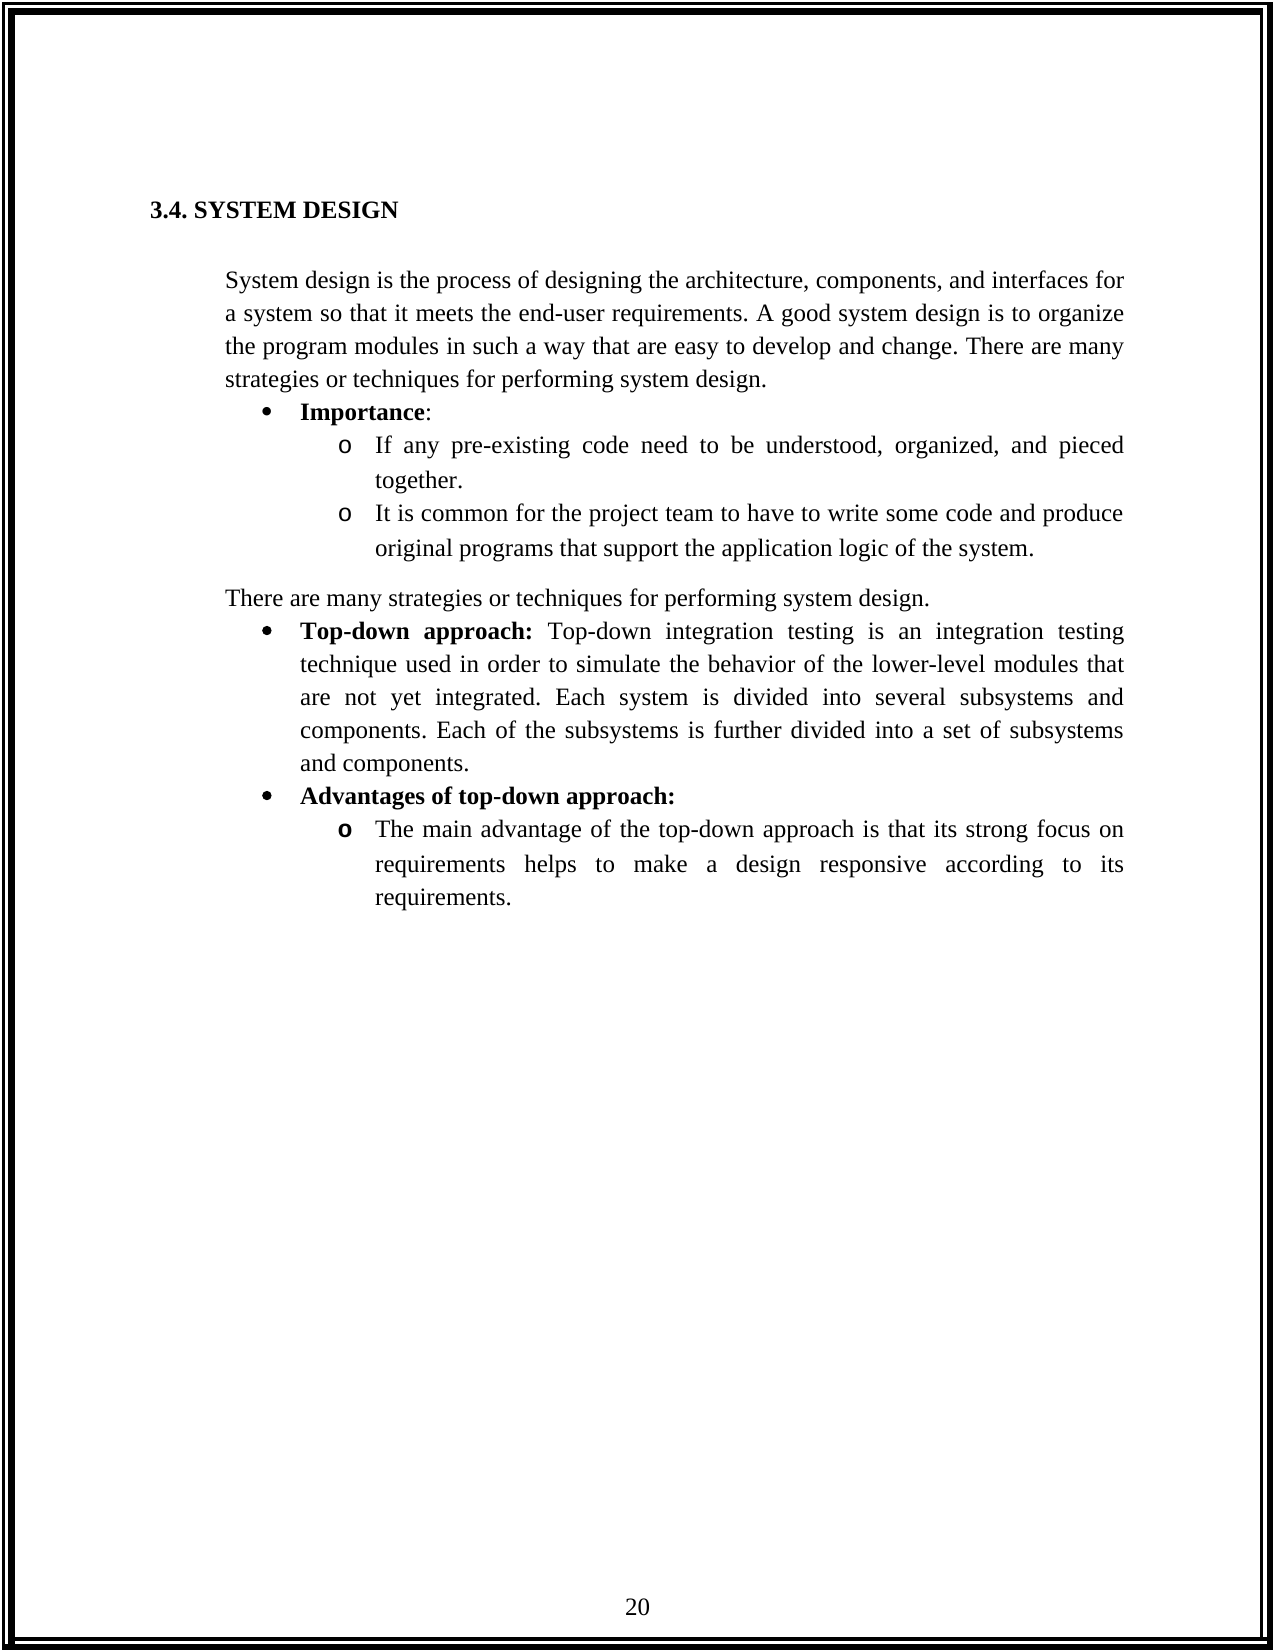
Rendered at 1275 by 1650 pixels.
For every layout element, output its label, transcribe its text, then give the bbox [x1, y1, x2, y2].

text There are many strategies or techniques for performing system design. [150, 583, 1125, 612]
list The main advantage of the top-down approach is that its strong focus on requirements helps to make a design responsive according to its requirements. [337, 814, 1125, 911]
text System design is the process of designing the architecture, components, and interfaces for a system so that it meets the end-user requirements. A good system design is to organize the program modules in such a way that are easy to develop and change. There are many strategies or techniques for performing system design. [225, 265, 1125, 393]
list It is common for the project team to have to write some code and produce original programs that support the application logic of the system. [337, 498, 1125, 562]
list If any pre-existing code need to be understood, organized, and pieced together. [337, 430, 1125, 494]
subtitle 3.4. SYSTEM DESIGN [150, 195, 1125, 224]
list Advantages of top-down approach: [262, 781, 1125, 810]
list Importance: [262, 397, 1125, 426]
list Top-down approach: Top-down integration testing is an integration testing technique used in order to simulate the behavior of the lower-level modules that are not yet integrated. Each system is divided into several subsystems and components. Each of the subsystems is further divided into a set of subsystems and components. [262, 616, 1125, 777]
